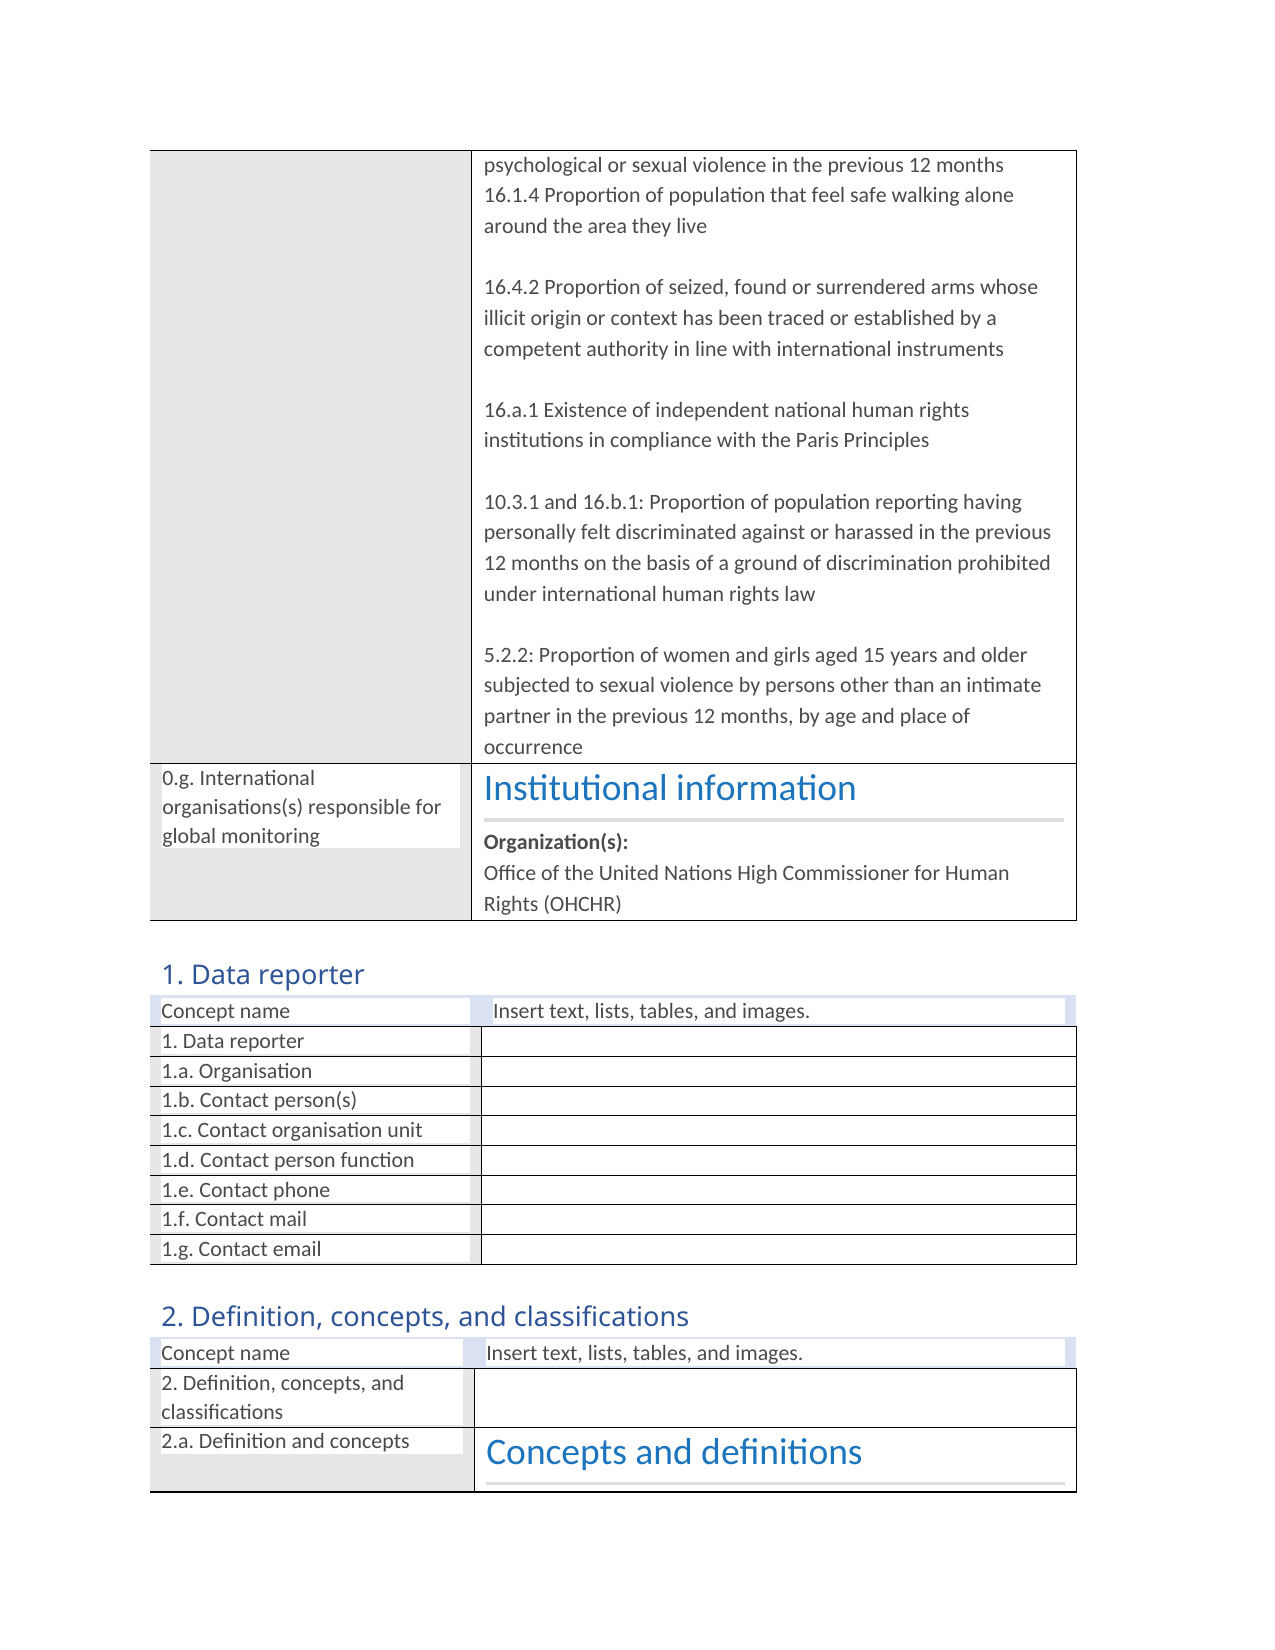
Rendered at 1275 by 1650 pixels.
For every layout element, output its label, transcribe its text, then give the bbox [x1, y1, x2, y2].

table_cell [482, 1057, 1076, 1086]
table_cell 1.a. Organisation [150, 1057, 481, 1086]
table_cell 1.g. Contact email [150, 1235, 481, 1264]
table_cell 1. Data reporter [150, 1027, 481, 1056]
table_header 2. Definition, concepts, and classifications [150, 1294, 1076, 1337]
table_cell 1.e. Contact phone [150, 1176, 481, 1204]
table_cell Insert text, lists, tables, and images. [482, 995, 1076, 1026]
table_cell 0.g. International organisations(s) responsible for global monitoring [150, 764, 471, 920]
table_cell Institutional information Organization(s): Office of the United Nations High Commissioner for Human Rights (OHCHR) [472, 764, 1076, 920]
table_cell 1.d. Contact person function [150, 1146, 481, 1175]
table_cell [150, 1428, 474, 1491]
table_cell 1.b. Contact person(s) [150, 1087, 481, 1115]
table_cell [482, 1116, 1076, 1145]
table_cell [482, 1146, 1076, 1175]
table_cell [482, 1087, 1076, 1115]
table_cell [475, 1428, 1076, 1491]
table_header 1. Data reporter [150, 950, 1076, 995]
table_cell [482, 1205, 1076, 1234]
table_cell [475, 1369, 1076, 1427]
table_cell 1.c. Contact organisation unit [150, 1116, 481, 1145]
table_cell Insert text, lists, tables, and images. [475, 1337, 1076, 1368]
table_cell Concept name [150, 995, 482, 1026]
table_cell 1.f. Contact mail [150, 1205, 481, 1234]
table_cell [482, 1176, 1076, 1204]
table_cell Concept name [150, 1337, 475, 1368]
table_cell [482, 1235, 1076, 1264]
table_cell 2. Definition, concepts, and classifications [150, 1369, 474, 1427]
table_cell [482, 1027, 1076, 1056]
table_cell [150, 151, 471, 763]
